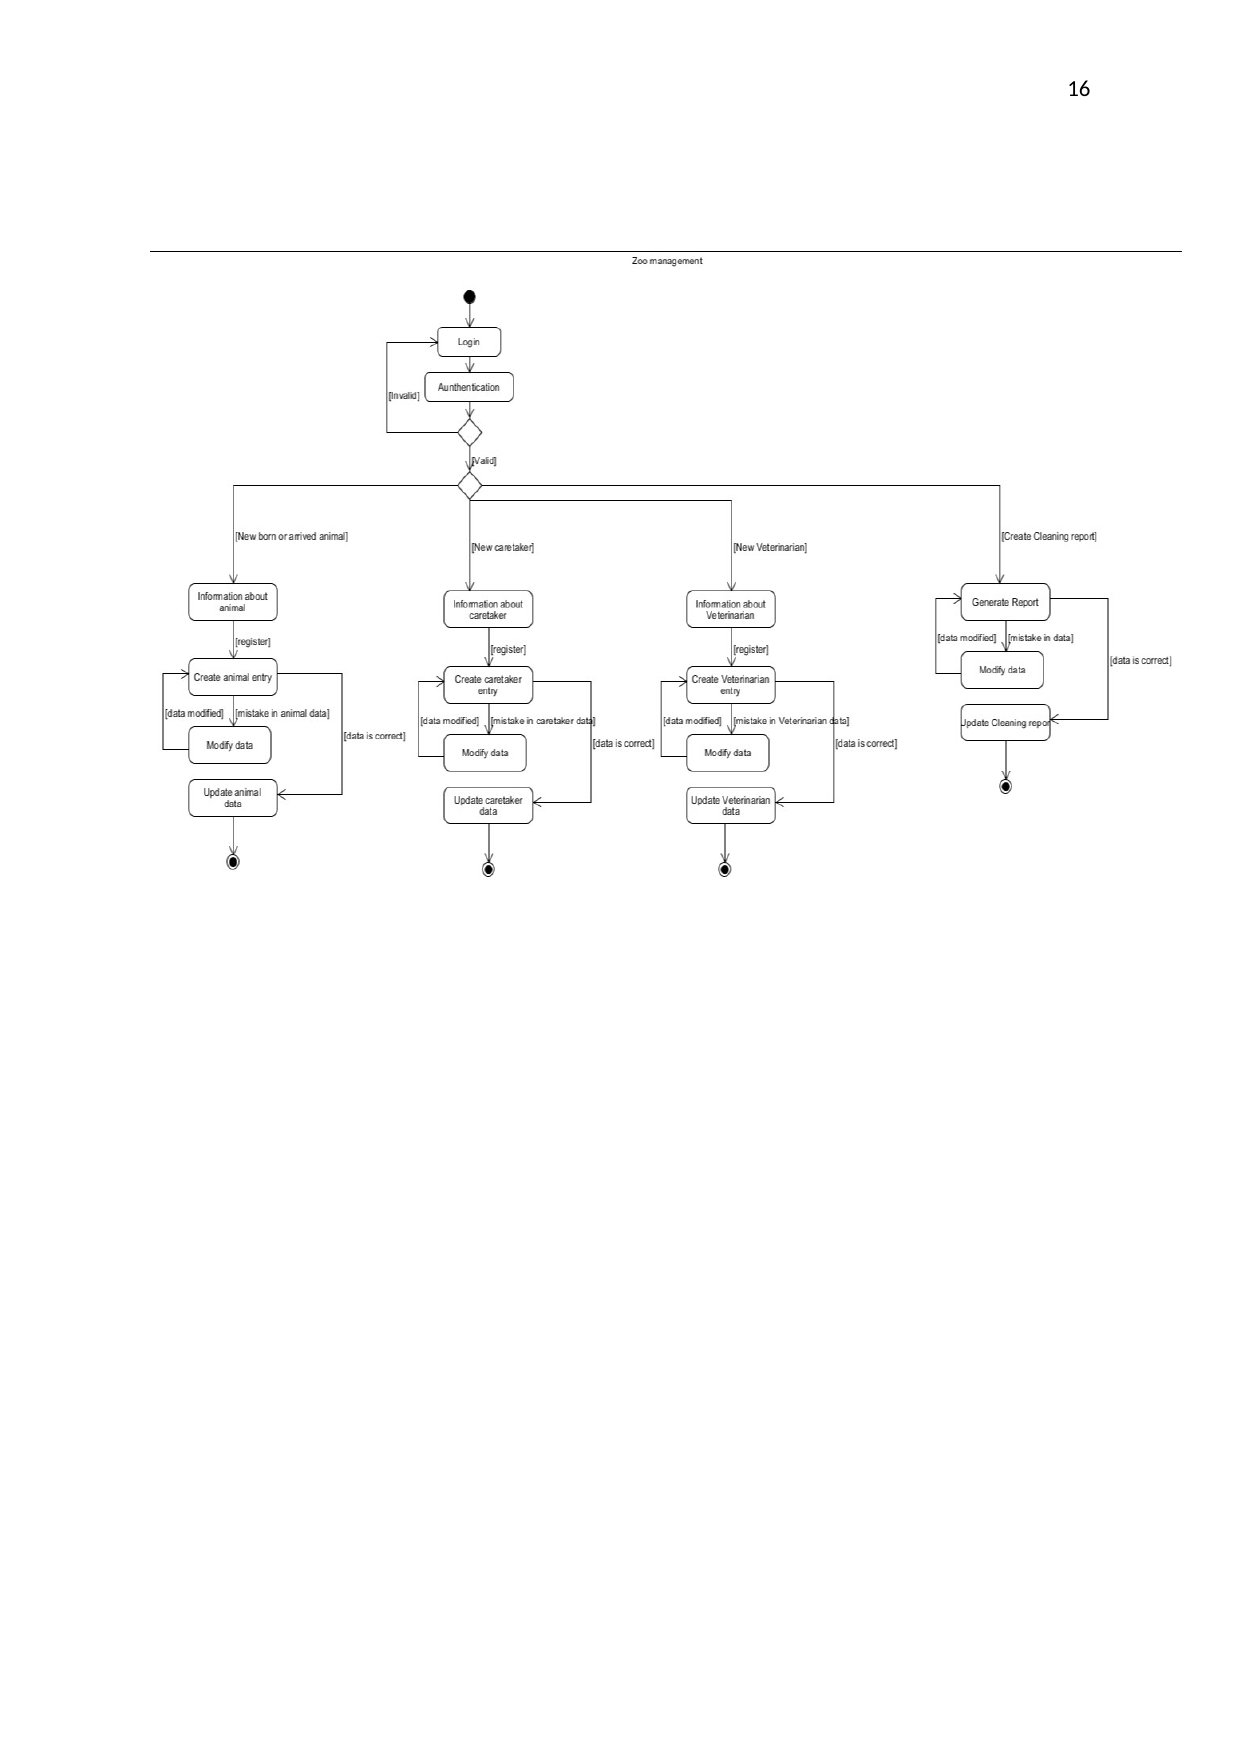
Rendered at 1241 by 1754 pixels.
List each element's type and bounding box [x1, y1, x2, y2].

picture [150, 246, 1182, 919]
